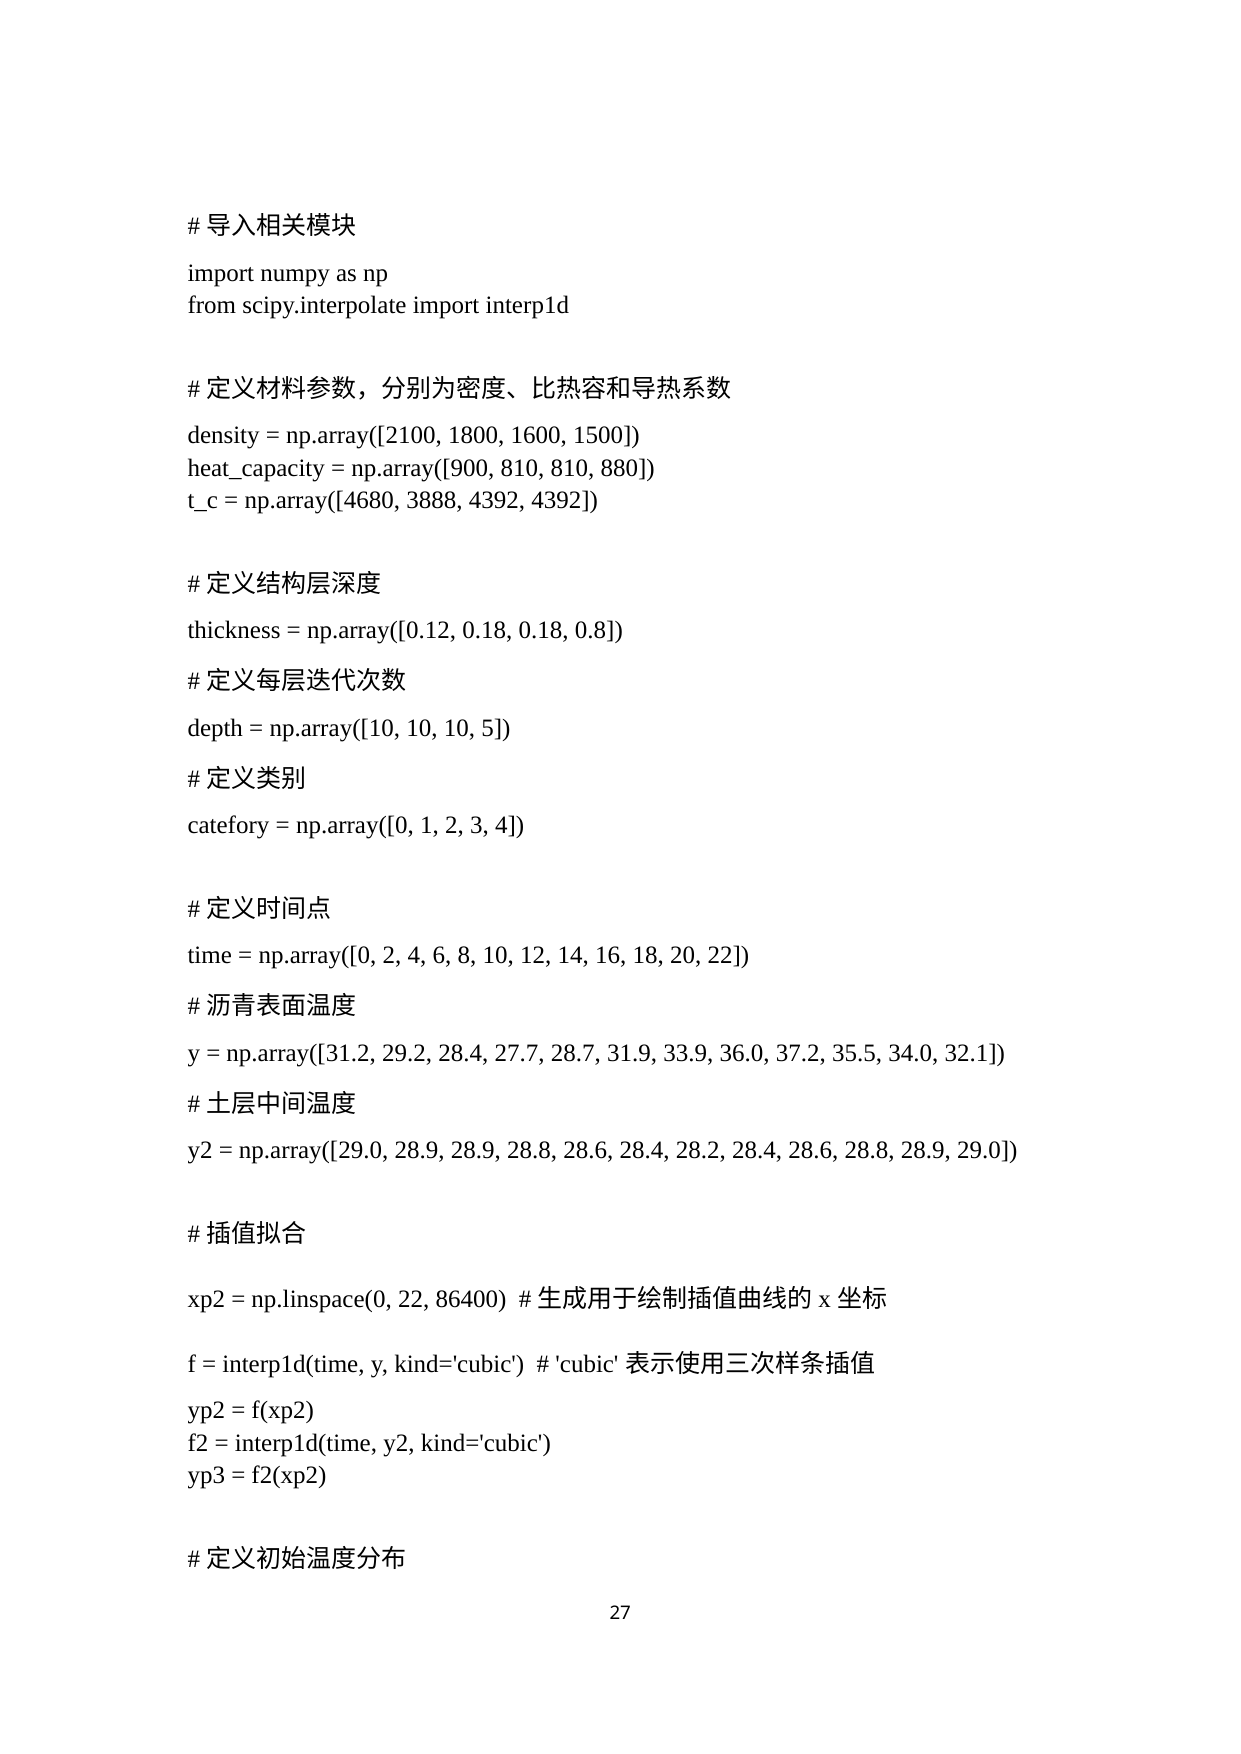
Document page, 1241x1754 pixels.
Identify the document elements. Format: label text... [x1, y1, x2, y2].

text # 定义每层迭代次数 [187, 646, 1053, 711]
text depth = np.array([10, 10, 10, 5]) [187, 711, 1053, 744]
text xp2 = np.linspace(0, 22, 86400) # 生成用于绘制插值曲线的 x 坐标 [187, 1264, 1053, 1329]
text # 导入相关模块 [187, 191, 1053, 256]
text thickness = np.array([0.12, 0.18, 0.18, 0.8]) [187, 614, 1053, 646]
text yp3 = f2(xp2) [187, 1459, 1053, 1491]
text f2 = interp1d(time, y2, kind='cubic') [187, 1426, 1053, 1459]
text # 定义结构层深度 [187, 549, 1053, 614]
text from scipy.interpolate import interp1d [187, 289, 1053, 321]
text t_c = np.array([4680, 3888, 4392, 4392]) [187, 484, 1053, 516]
text # 沥青表面温度 [187, 971, 1053, 1036]
text # 插值拟合 [187, 1199, 1053, 1264]
text # 定义初始温度分布 [187, 1524, 1053, 1589]
text # 定义时间点 [187, 874, 1053, 939]
text yp2 = f(xp2) [187, 1394, 1053, 1426]
text time = np.array([0, 2, 4, 6, 8, 10, 12, 14, 16, 18, 20, 22]) [187, 939, 1053, 971]
text density = np.array([2100, 1800, 1600, 1500]) [187, 419, 1053, 451]
text import numpy as np [187, 256, 1053, 289]
text y = np.array([31.2, 29.2, 28.4, 27.7, 28.7, 31.9, 33.9, 36.0, 37.2, 35.5, 34.0, 32.1]) [187, 1036, 1053, 1069]
text # 土层中间温度 [187, 1069, 1053, 1134]
text catefory = np.array([0, 1, 2, 3, 4]) [187, 809, 1053, 841]
text f = interp1d(time, y, kind='cubic') # 'cubic' 表示使用三次样条插值 [187, 1329, 1053, 1394]
text heat_capacity = np.array([900, 810, 810, 880]) [187, 451, 1053, 484]
text # 定义材料参数，分别为密度、比热容和导热系数 [187, 354, 1053, 419]
text y2 = np.array([29.0, 28.9, 28.9, 28.8, 28.6, 28.4, 28.2, 28.4, 28.6, 28.8, 28.9, 29.0]) [187, 1134, 1053, 1166]
text # 定义类别 [187, 744, 1053, 809]
